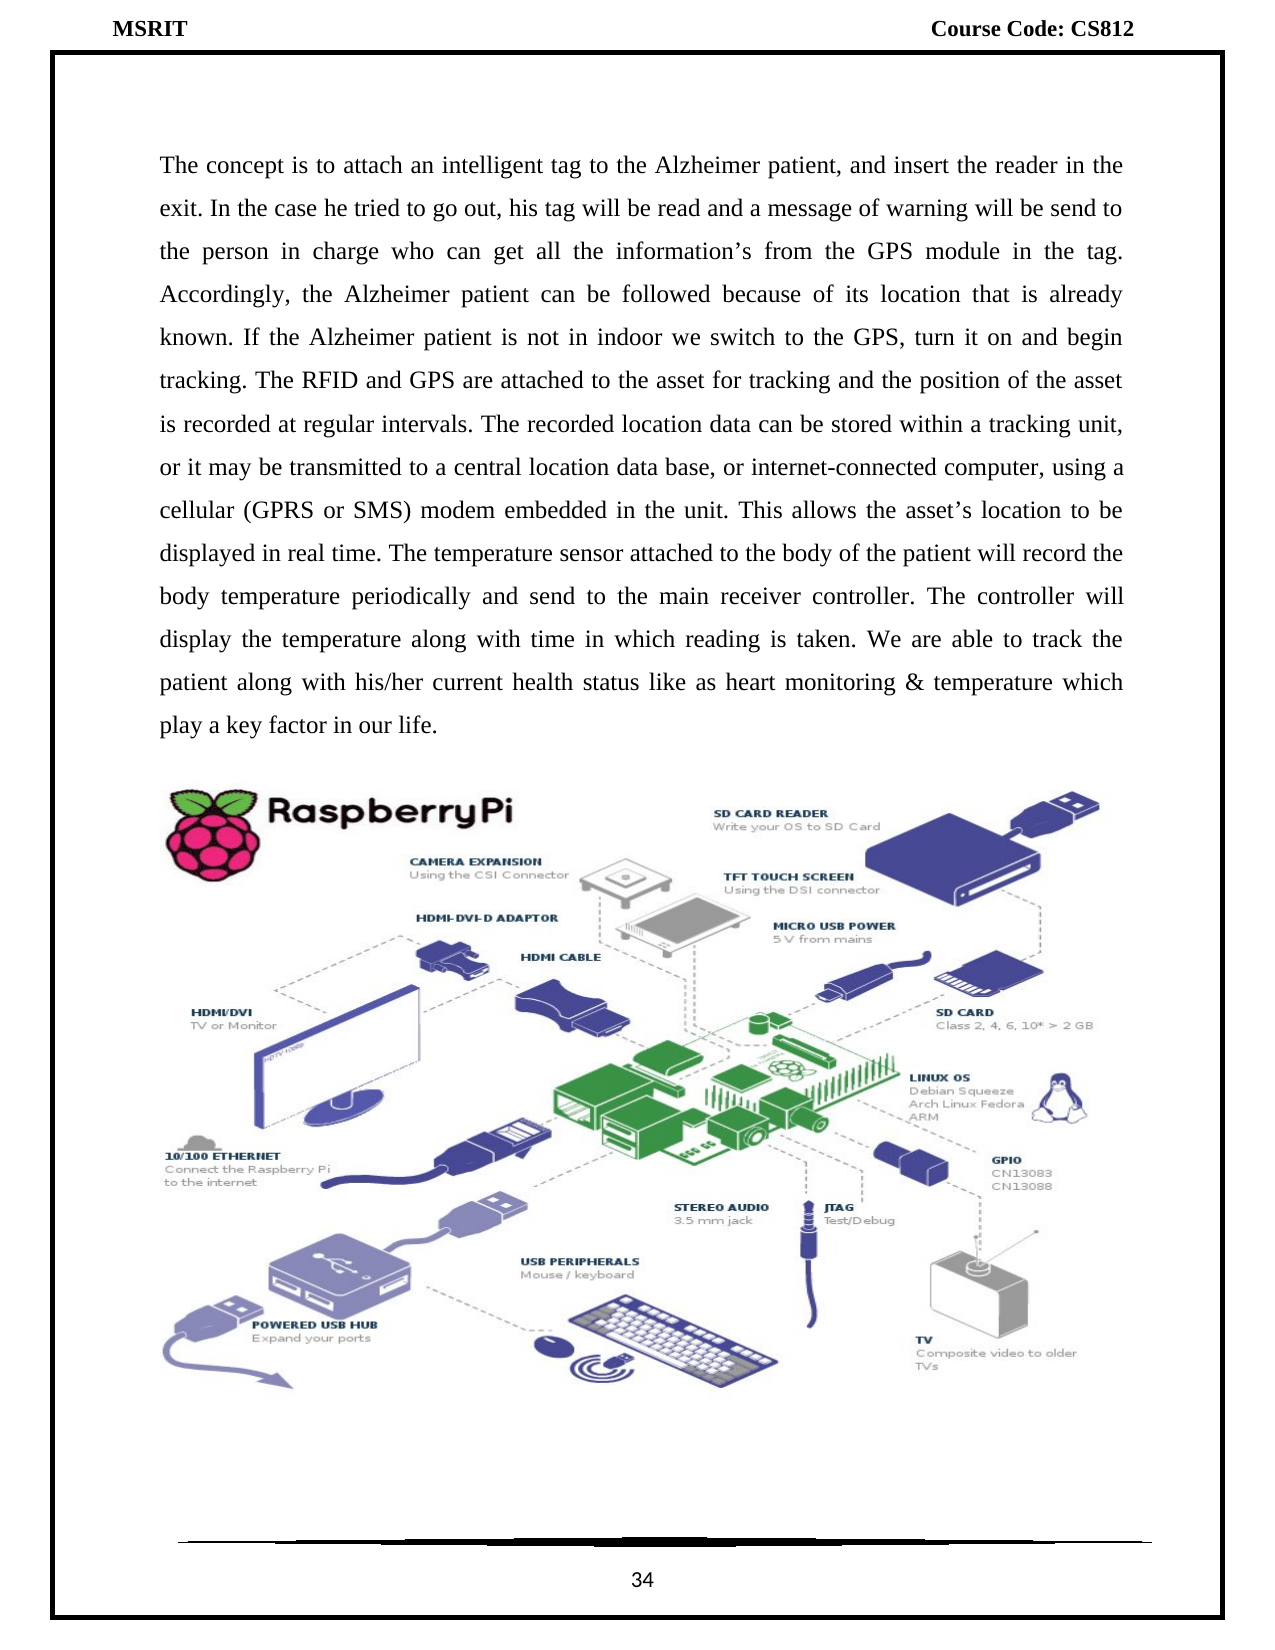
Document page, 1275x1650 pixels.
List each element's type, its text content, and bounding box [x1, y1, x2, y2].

picture [159, 774, 1118, 1418]
text The concept is to attach an intelligent tag to the Alzheimer patient, and insert the reader in the exit. In the case he tried to go out, his tag will be read and a message of warning will be send to the person in charge who can get all the information’s from the GPS module in the tag. Accordingly, the Alzheimer patient can be followed because of its location that is already known. If the Alzheimer patient is not in indoor we switch to the GPS, turn it on and begin tracking. The RFID and GPS are attached to the asset for tracking and the position of the asset is recorded at regular intervals. The recorded location data can be stored within a tracking unit, or it may be transmitted to a central location data base, or internet-connected computer, using a cellular (GPRS or SMS) modem embedded in the unit. This allows the asset’s location to be displayed in real time. The temperature sensor attached to the body of the patient will record the body temperature periodically and send to the main receiver controller. The controller will display the temperature along with time in which reading is taken. We are able to track the patient along with his/her current health status like as heart monitoring & temperature which play a key factor in our life. [159, 150, 1125, 739]
